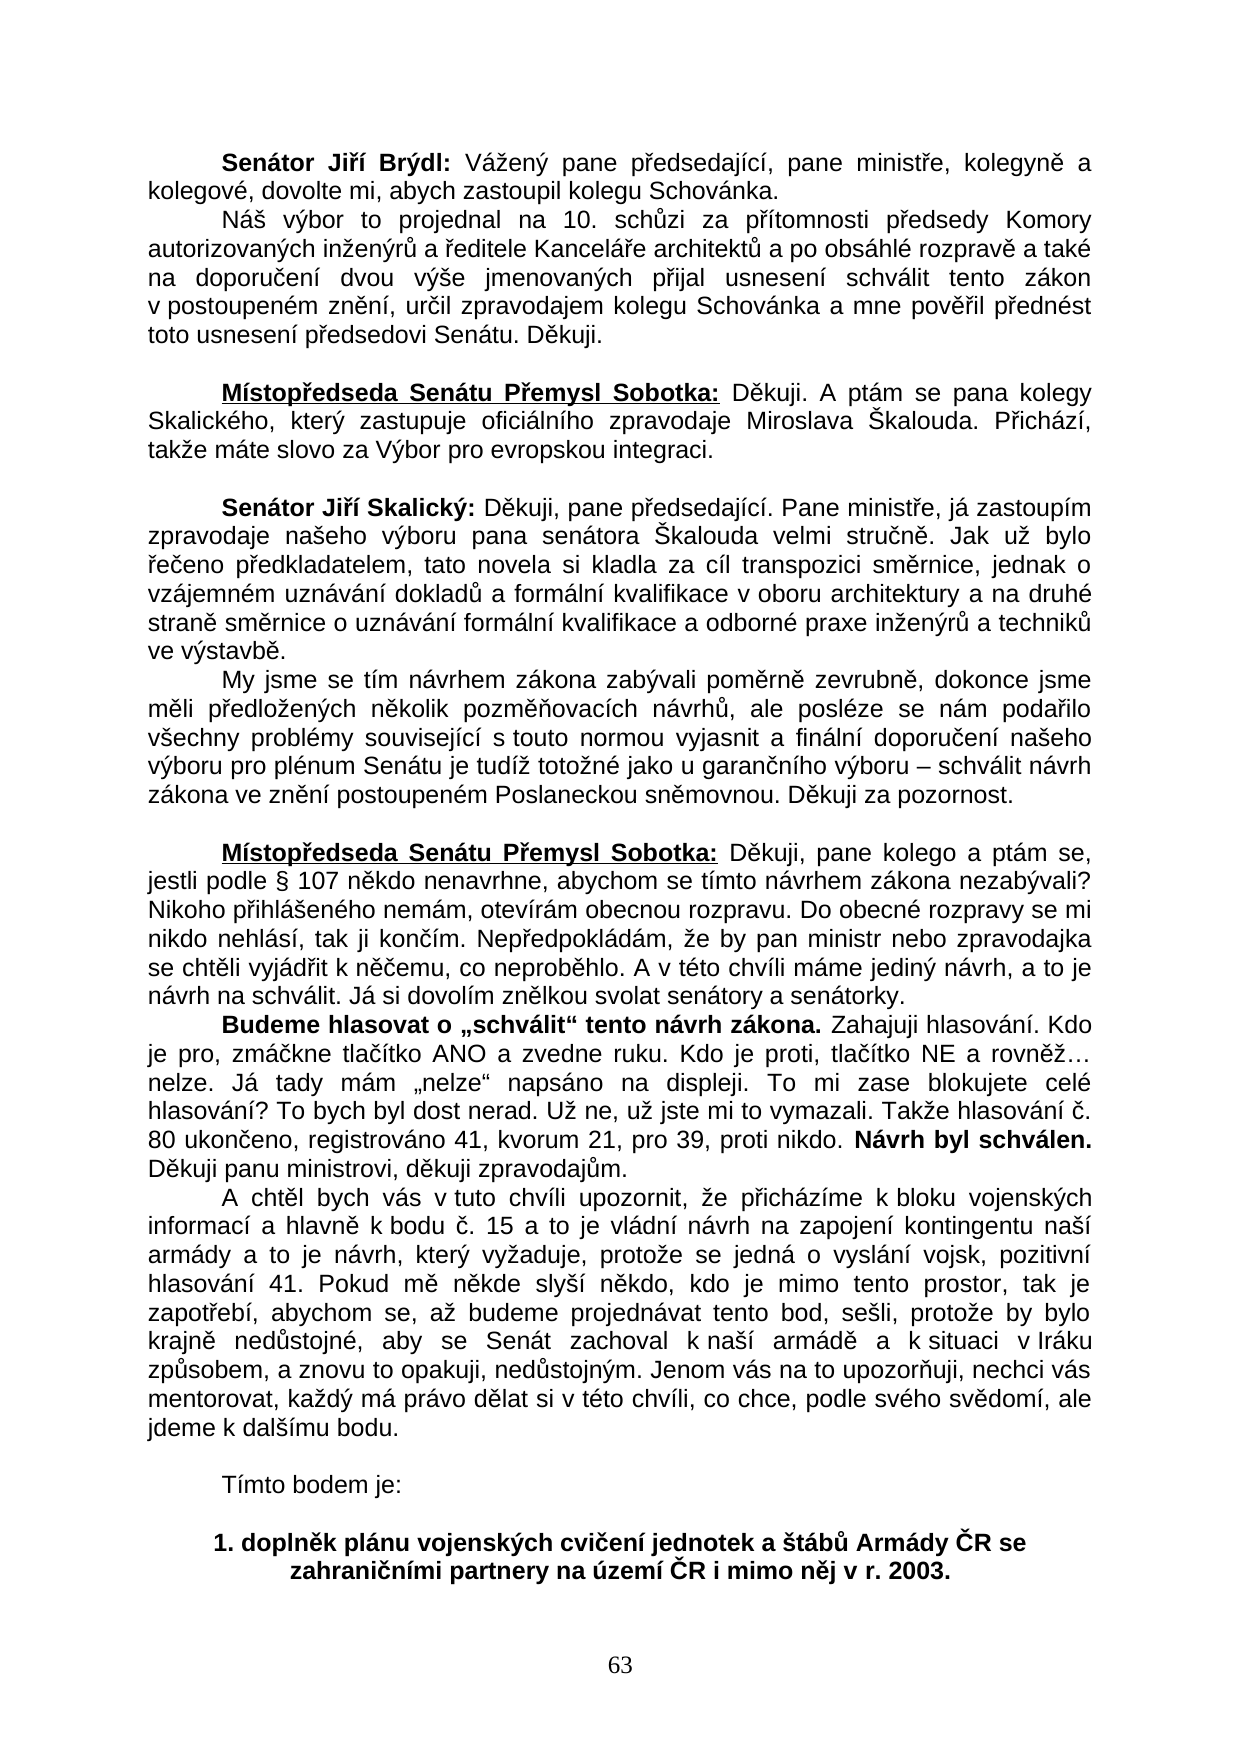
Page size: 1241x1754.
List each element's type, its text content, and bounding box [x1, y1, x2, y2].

text Místopředseda Senátu Přemysl Sobotka: Děkuji, pane kolego a ptám se, jestli podle § 107 někdo nenavrhne, abychom se tímto návrhem zákona nezabývali? Nikoho přihlášeného nemám, otevírám obecnou rozpravu. Do obecné rozpravy se mi nikdo nehlásí, tak ji končím. Nepředpokládám, že by pan ministr nebo zpravodajka se chtěli vyjádřit k něčemu, co neproběhlo. A v této chvíli máme jediný návrh, a to je návrh na schválit. Já si dovolím znělkou svolat senátory a senátorky. [148, 838, 1093, 1010]
text Místopředseda Senátu Přemysl Sobotka: Děkuji. A ptám se pana kolegy Skalického, který zastupuje oficiálního zpravodaje Miroslava Škalouda. Přichází, takže máte slovo za Výbor pro evropskou integraci. [148, 378, 1093, 464]
text Senátor Jiří Skalický: Děkuji, pane předsedající. Pane ministře, já zastoupím zpravodaje našeho výboru pana senátora Škalouda velmi stručně. Jak už bylo řečeno předkladatelem, tato novela si kladla za cíl transpozici směrnice, jednak o vzájemném uznávání dokladů a formální kvalifikace v oboru architektury a na druhé straně směrnice o uznávání formální kvalifikace a odborné praxe inženýrů a techniků ve výstavbě. [148, 493, 1093, 665]
text Náš výbor to projednal na 10. schůzi za přítomnosti předsedy Komory autorizovaných inženýrů a ředitele Kanceláře architektů a po obsáhlé rozpravě a také na doporučení dvou výše jmenovaných přijal usnesení schválit tento zákon v postoupeném znění, určil zpravodajem kolegu Schovánka a mne pověřil přednést toto usnesení předsedovi Senátu. Děkuji. [148, 205, 1093, 349]
text My jsme se tím návrhem zákona zabývali poměrně zevrubně, dokonce jsme měli předložených několik pozměňovacích návrhů, ale posléze se nám podařilo všechny problémy související s touto normou vyjasnit a finální doporučení našeho výboru pro plénum Senátu je tudíž totožné jako u garančního výboru – schválit návrh zákona ve znění postoupeném Poslaneckou sněmovnou. Děkuji za pozornost. [148, 665, 1093, 809]
text Tímto bodem je: [148, 1470, 1093, 1499]
text Senátor Jiří Brýdl: Vážený pane předsedající, pane ministře, kolegyně a kolegové, dovolte mi, abych zastoupil kolegu Schovánka. [148, 148, 1093, 205]
text A chtěl bych vás v tuto chvíli upozornit, že přicházíme k bloku vojenských informací a hlavně k bodu č. 15 a to je vládní návrh na zapojení kontingentu naší armády a to je návrh, který vyžaduje, protože se jedná o vyslání vojsk, pozitivní hlasování 41. Pokud mě někde slyší někdo, kdo je mimo tento prostor, tak je zapotřebí, abychom se, až budeme projednávat tento bod, sešli, protože by bylo krajně nedůstojné, aby se Senát zachoval k naší armádě a k situaci v Iráku způsobem, a znovu to opakuji, nedůstojným. Jenom vás na to upozorňuji, nechci vás mentorovat, každý má právo dělat si v této chvíli, co chce, podle svého svědomí, ale jdeme k dalšímu bodu. [148, 1183, 1093, 1441]
text Budeme hlasovat o „schválit“ tento návrh zákona. Zahajuji hlasování. Kdo je pro, zmáčkne tlačítko ANO a zvedne ruku. Kdo je proti, tlačítko NE a rovněž… nelze. Já tady mám „nelze“ napsáno na displeji. To mi zase blokujete celé hlasování? To bych byl dost nerad. Už ne, už jste mi to vymazali. Takže hlasování č. 80 ukončeno, registrováno 41, kvorum 21, pro 39, proti nikdo. Návrh byl schválen. Děkuji panu ministrovi, děkuji zpravodajům. [148, 1010, 1093, 1183]
text 1. doplněk plánu vojenských cvičení jednotek a štábů Armády ČR se zahraničními partnery na území ČR i mimo něj v r. 2003. [148, 1528, 1093, 1585]
